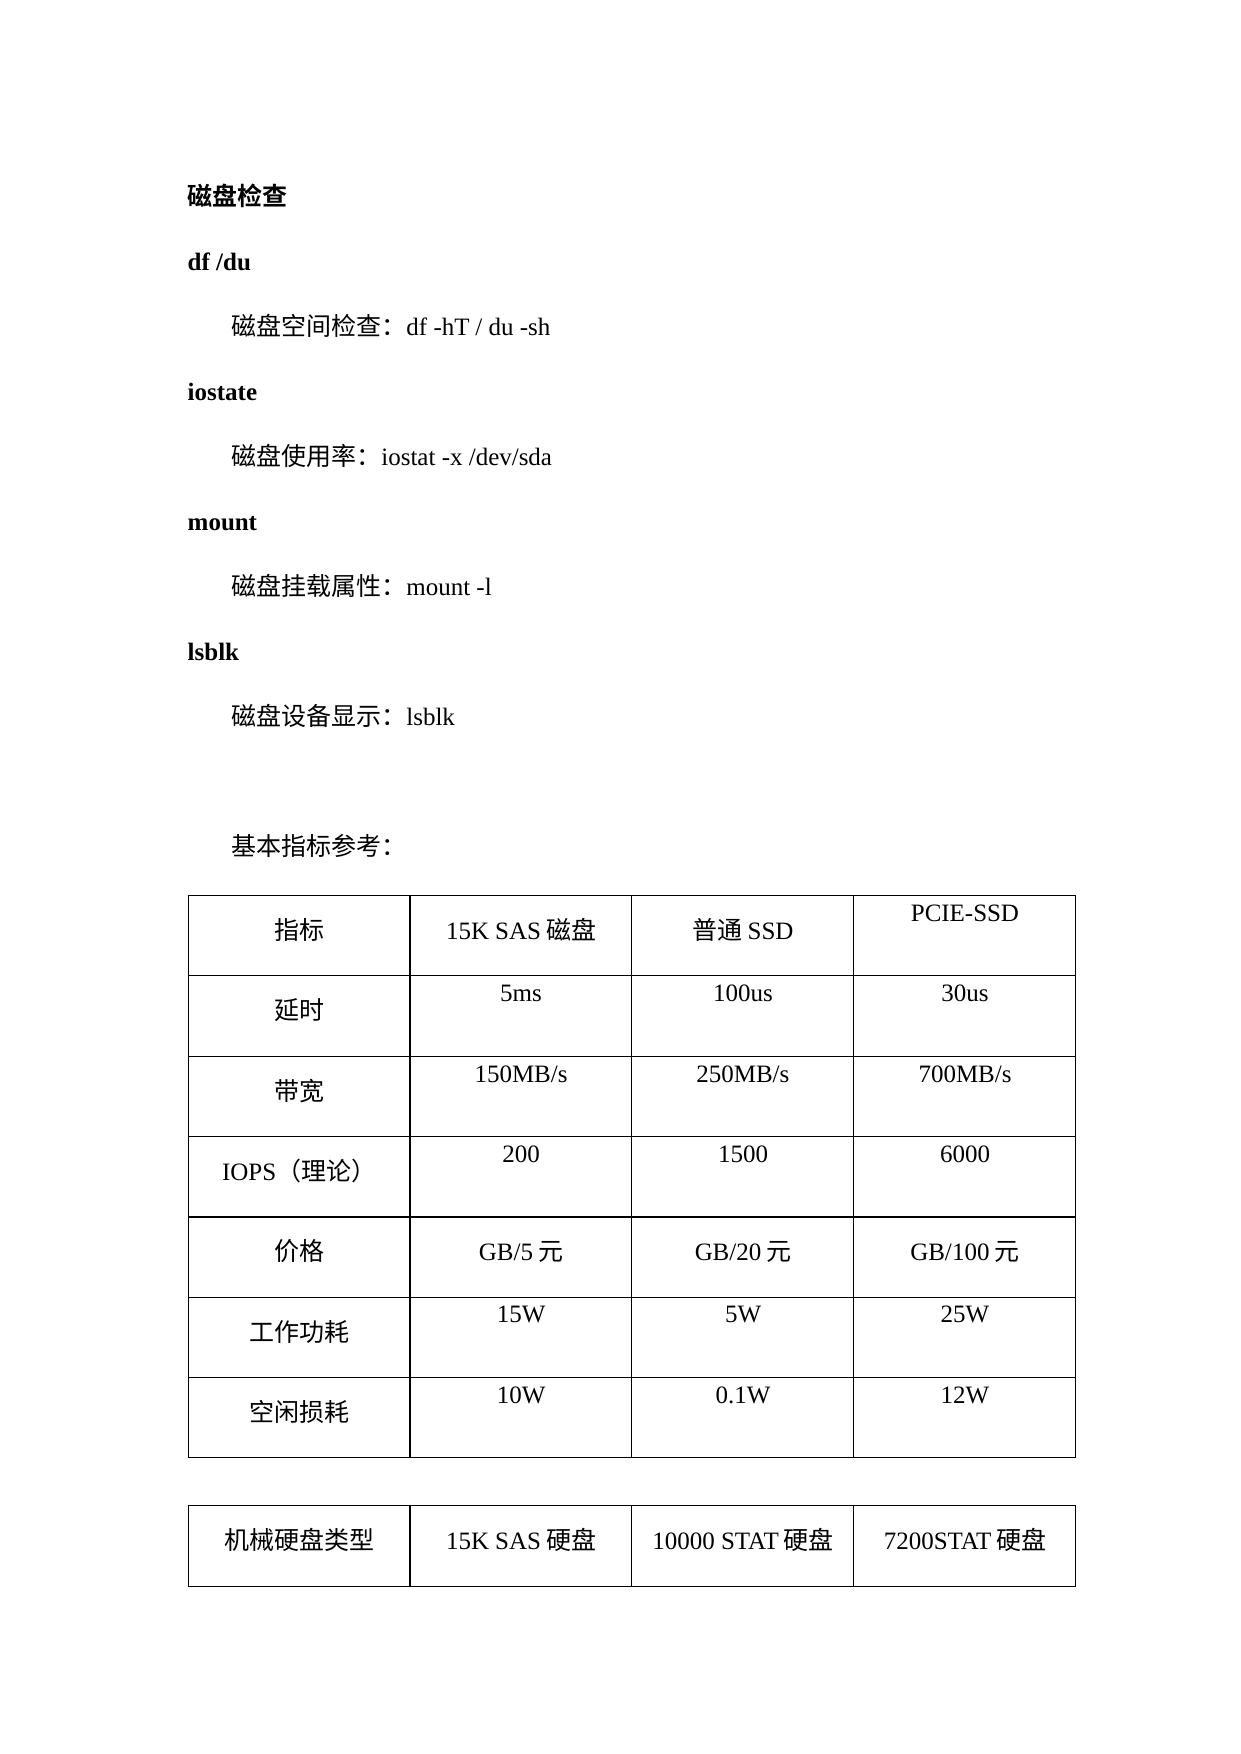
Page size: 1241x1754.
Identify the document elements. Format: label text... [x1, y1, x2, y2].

table_cell 250MB/s [632, 1057, 853, 1136]
table_cell 12W [854, 1378, 1075, 1457]
subtitle df /du [187, 245, 1053, 278]
table_cell GB/20元 [632, 1218, 853, 1297]
table_header 10000 STAT硬盘 [632, 1506, 853, 1586]
table_cell 带宽 [189, 1057, 409, 1136]
text 磁盘设备显示：lsblk [187, 682, 1053, 747]
text 磁盘空间检查：df -hT / du -sh [187, 292, 1053, 357]
table_cell 工作功耗 [189, 1298, 409, 1377]
text 基本指标参考： [187, 812, 1053, 877]
table_cell 5W [632, 1298, 853, 1377]
table_header 15K SAS硬盘 [411, 1506, 631, 1586]
subtitle iostate [187, 375, 1053, 408]
table_header 普通SSD [632, 896, 853, 975]
table_cell IOPS（理论） [189, 1137, 409, 1216]
table_cell 200 [411, 1137, 631, 1216]
table_cell 700MB/s [854, 1057, 1075, 1136]
table_cell 25W [854, 1298, 1075, 1377]
subtitle mount [187, 505, 1053, 538]
text 磁盘使用率：iostat -x /dev/sda [187, 422, 1053, 487]
table_cell 价格 [189, 1218, 409, 1297]
table_header 15K SAS磁盘 [411, 896, 631, 975]
table_header 指标 [189, 896, 409, 975]
subtitle 磁盘检查 [187, 162, 1053, 227]
subtitle lsblk [187, 635, 1053, 668]
text 磁盘挂载属性：mount -l [187, 552, 1053, 617]
table_cell 6000 [854, 1137, 1075, 1216]
table_cell GB/5元 [411, 1218, 631, 1297]
table_cell 100us [632, 976, 853, 1056]
table_cell 30us [854, 976, 1075, 1056]
table_cell 0.1W [632, 1378, 853, 1457]
table_header 机械硬盘类型 [189, 1506, 409, 1586]
table_cell 15W [411, 1298, 631, 1377]
table_cell 10W [411, 1378, 631, 1457]
table_cell 延时 [189, 976, 409, 1056]
table_header 7200STAT硬盘 [854, 1506, 1075, 1586]
table_cell 1500 [632, 1137, 853, 1216]
table_header PCIE-SSD [854, 896, 1075, 975]
table_cell GB/100元 [854, 1218, 1075, 1297]
table_cell 5ms [411, 976, 631, 1056]
table_cell 150MB/s [411, 1057, 631, 1136]
table_cell 空闲损耗 [189, 1378, 409, 1457]
